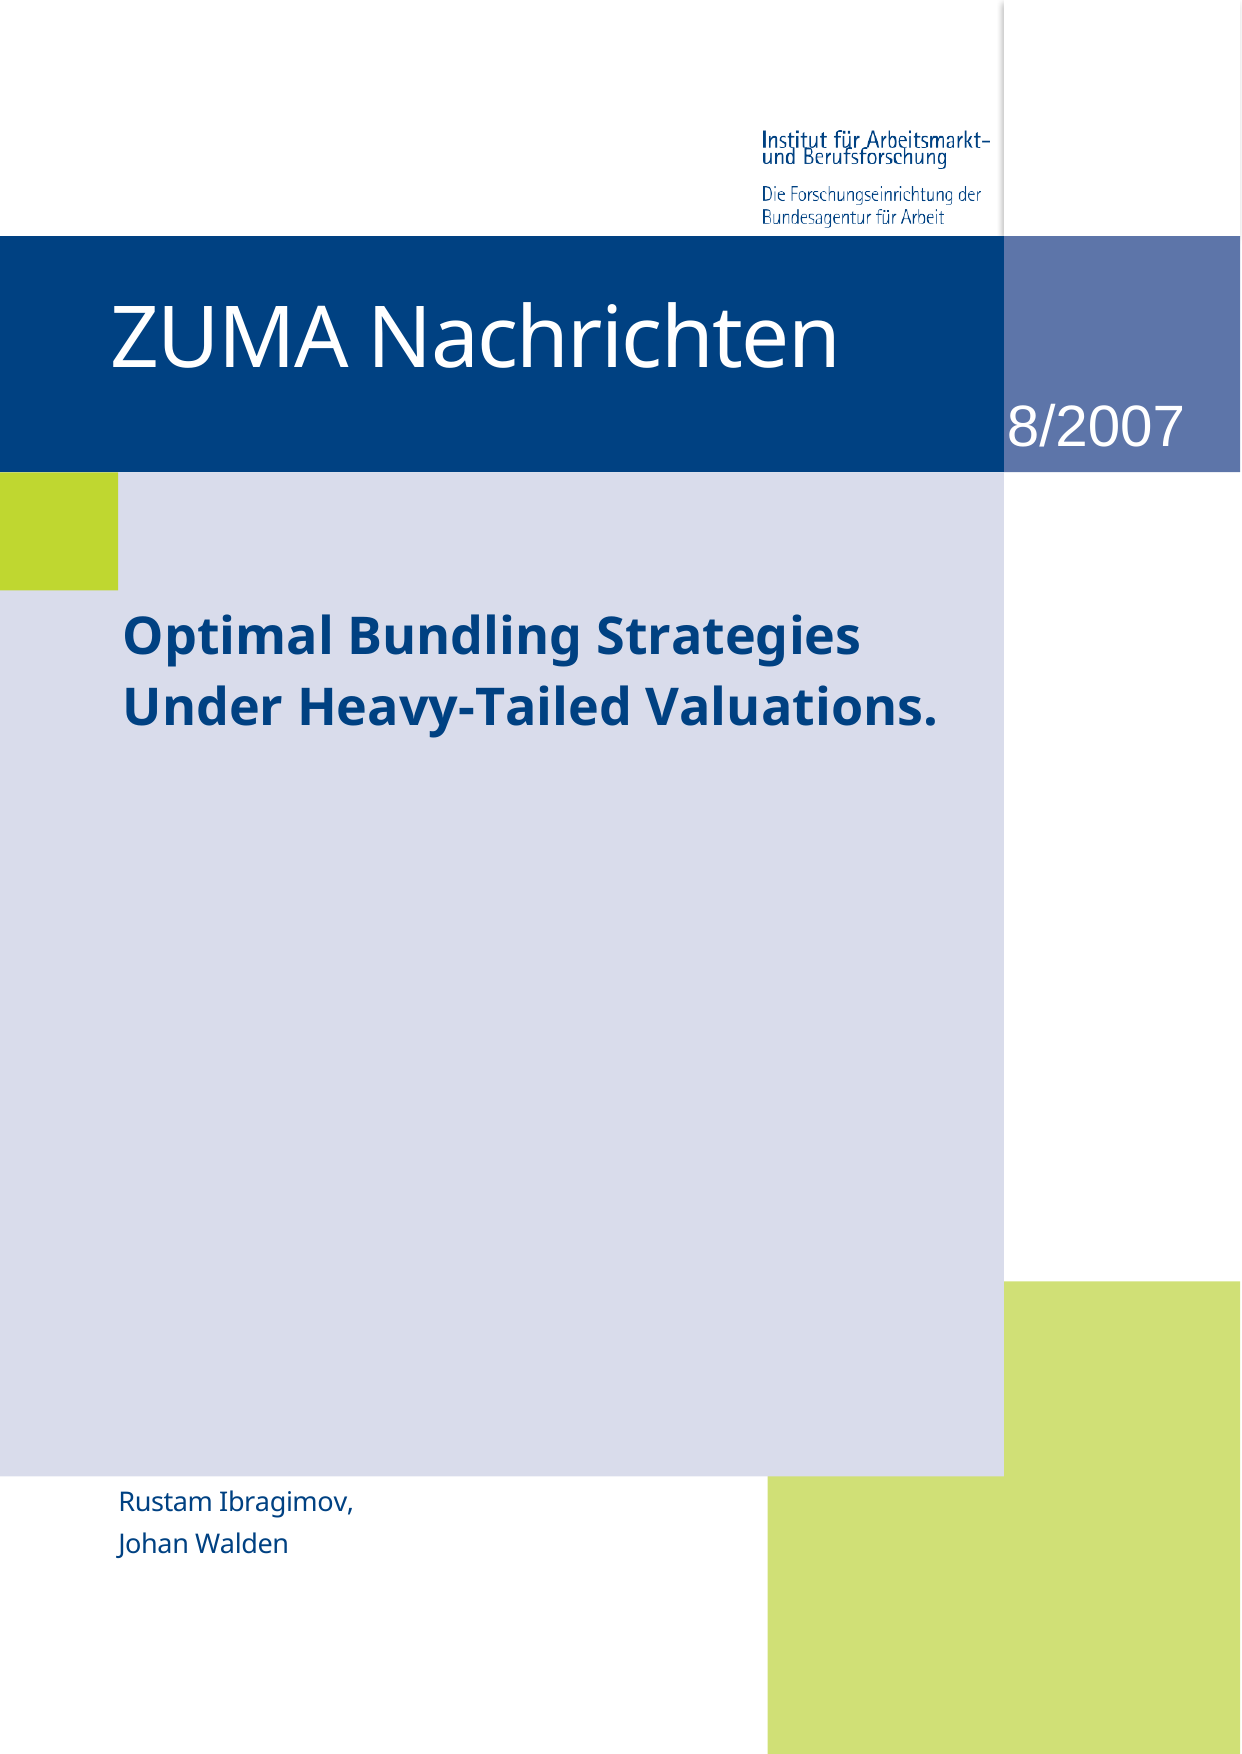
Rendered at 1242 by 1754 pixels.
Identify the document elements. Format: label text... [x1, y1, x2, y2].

picture [763, 186, 981, 205]
text 8/2007 [1007, 392, 1187, 459]
picture [763, 209, 944, 228]
title ZUMA Nachrichten [111, 276, 981, 392]
picture [763, 130, 990, 169]
text Optimal Bundling Strategies Under Heavy-Tailed Valuations. [122, 599, 981, 741]
text Rustam Ibragimov, Johan Walden [118, 1483, 400, 1561]
